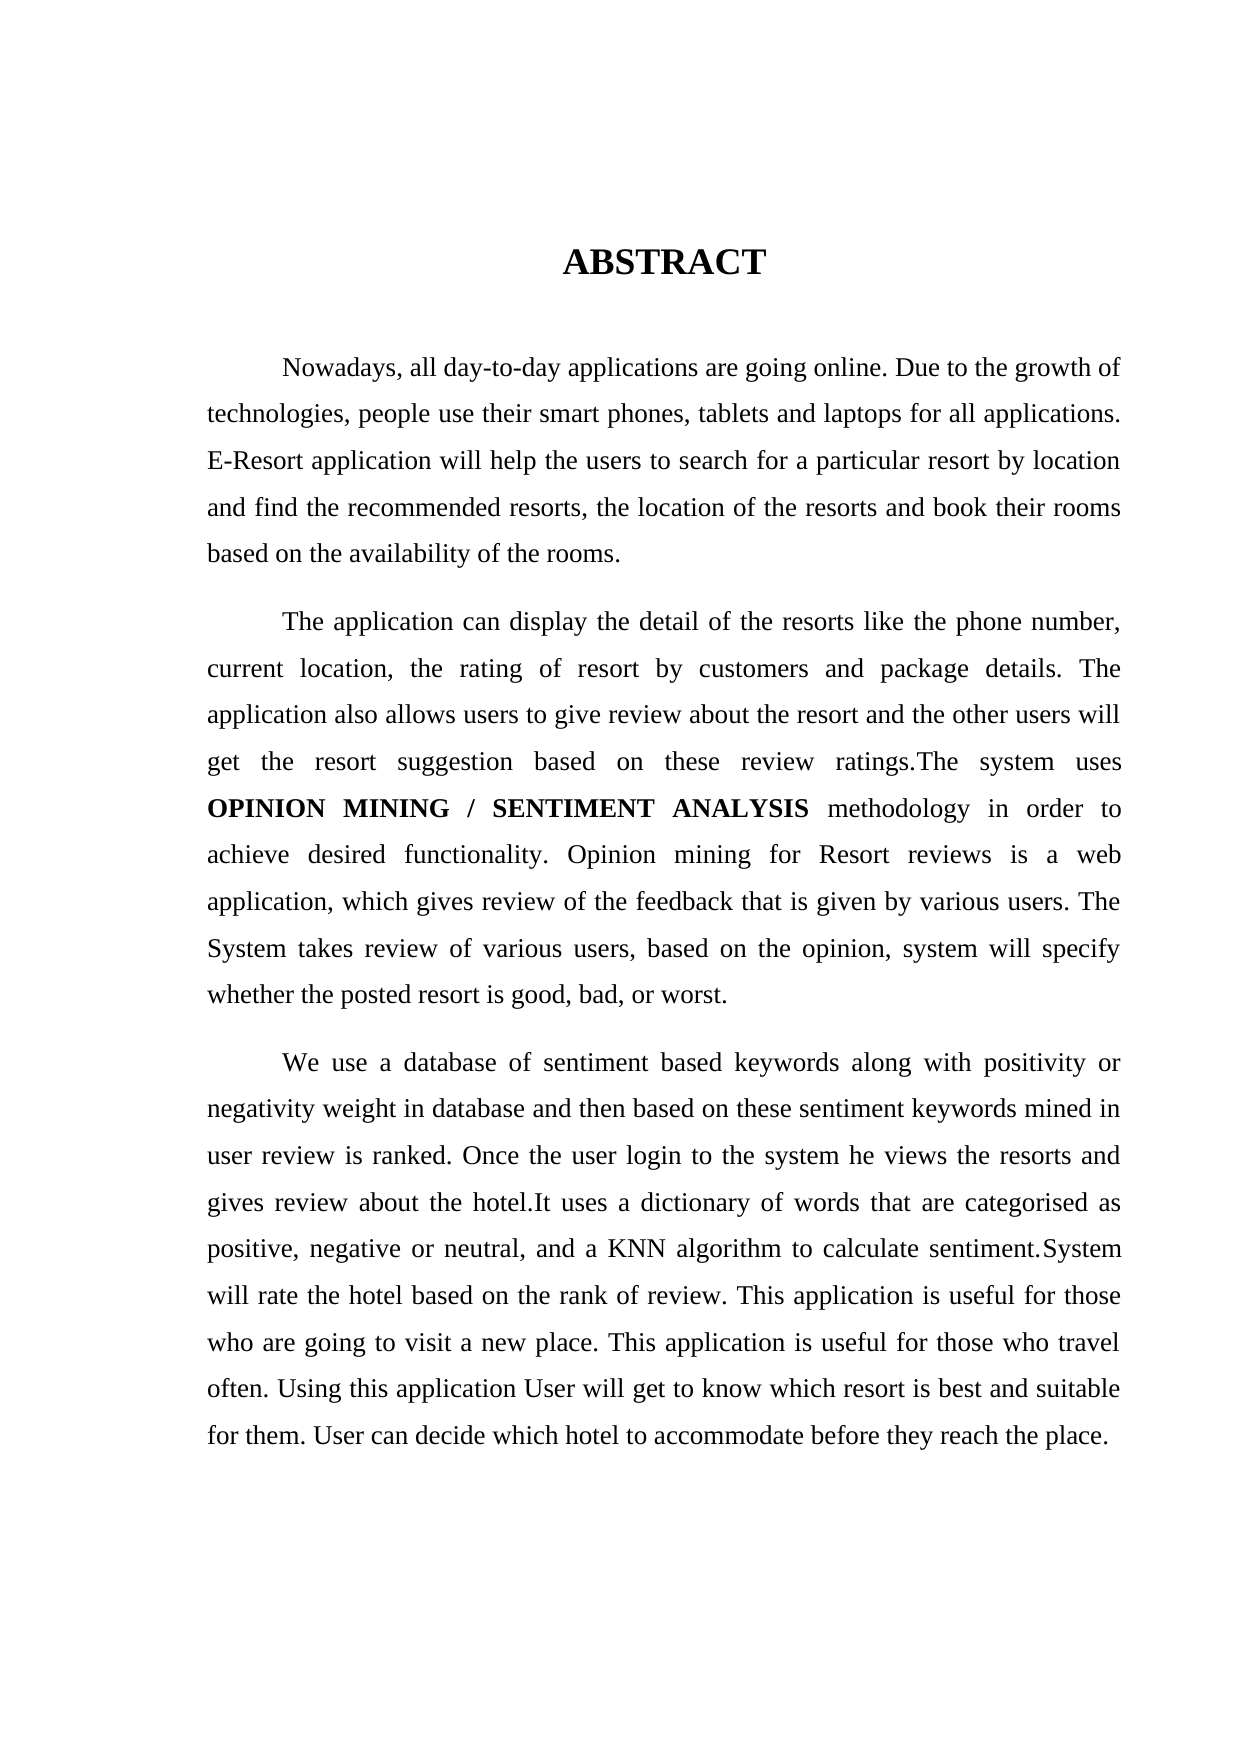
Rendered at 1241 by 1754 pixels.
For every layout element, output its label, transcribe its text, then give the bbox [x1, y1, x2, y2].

text We use a database of sentiment based keywords along with positivity or negativity weight in database and then based on these sentiment keywords mined in user review is ranked. Once the user login to the system he views the resorts and gives review about the hotel.It uses a dictionary of words that are categorised as positive, negative or neutral, and a KNN algorithm to calculate sentiment.System will rate the hotel based on the rank of review. This application is useful for those who are going to visit a new place. This application is useful for those who travel often. Using this application User will get to know which resort is best and suitable for them. User can decide which hotel to accommodate before they reach the place. [207, 1046, 1122, 1450]
text Nowadays, all day-to-day applications are going online. Due to the growth of technologies, people use their smart phones, tablets and laptops for all applications. E-Resort application will help the users to search for a particular resort by location and find the recommended resorts, the location of the resorts and book their rooms based on the availability of the rooms. [207, 351, 1122, 569]
text ABSTRACT [207, 239, 1122, 283]
text The application can display the detail of the resorts like the phone number, current location, the rating of resort by customers and package details. The application also allows users to give review about the resort and the other users will get the resort suggestion based on these review ratings.The system uses OPINION MINING / SENTIMENT ANALYSIS methodology in order to achieve desired functionality. Opinion mining for Resort reviews is a web application, which gives review of the feedback that is given by various users. The System takes review of various users, based on the opinion, system will specify whether the posted resort is good, bad, or worst. [207, 605, 1122, 1009]
